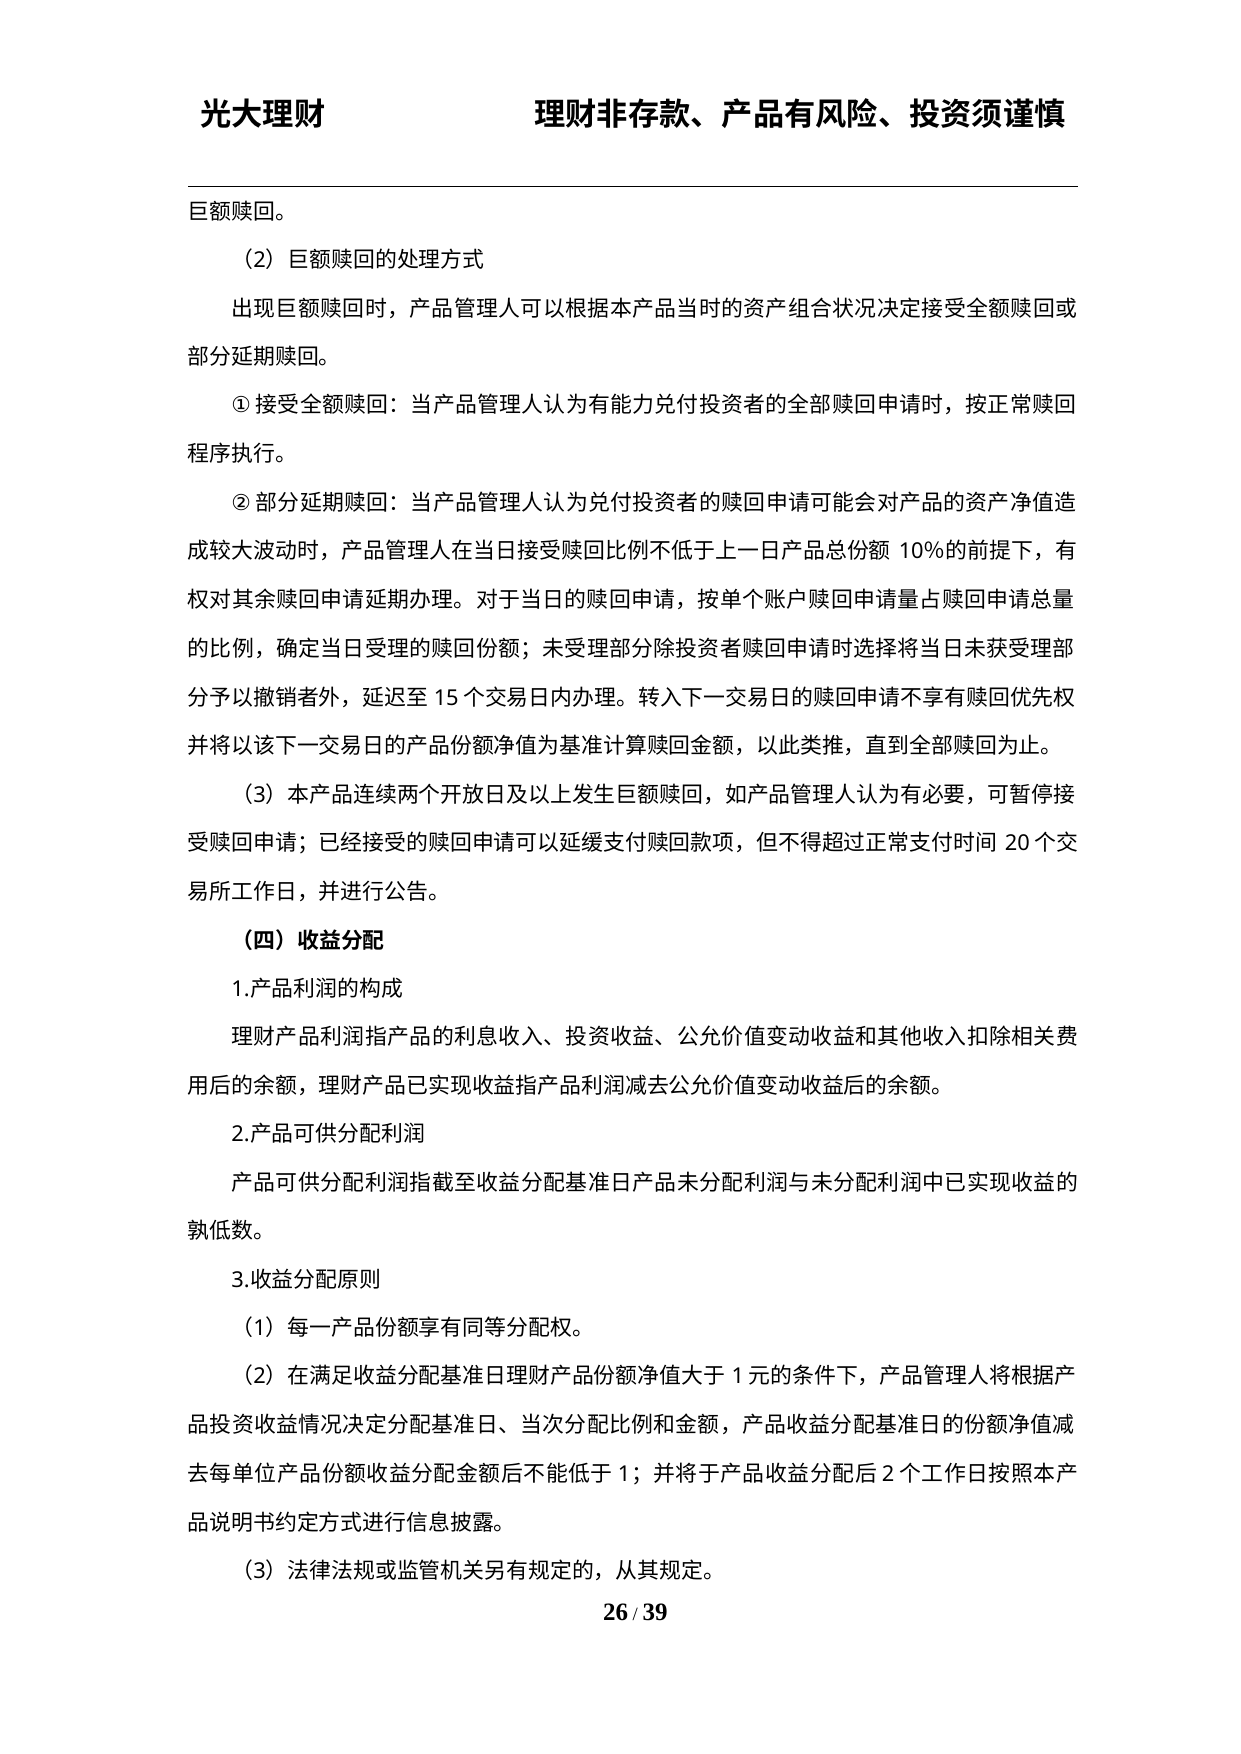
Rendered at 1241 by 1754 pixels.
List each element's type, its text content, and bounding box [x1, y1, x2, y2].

text （2）在满足收益分配基准日理财产品份额净值大于1元的条件下，产品管理人将根据产品投资收益情况决定分配基准日、当次分配比例和金额，产品收益分配基准日的份额净值减去每单位产品份额收益分配金额后不能低于1；并将于产品收益分配后2个工作日按照本产品说明书约定方式进行信息披露。 [187, 1358, 1078, 1537]
text ①接受全额赎回：当产品管理人认为有能力兑付投资者的全部赎回申请时，按正常赎回程序执行。 [187, 387, 1078, 468]
text ②部分延期赎回：当产品管理人认为兑付投资者的赎回申请可能会对产品的资产净值造成较大波动时，产品管理人在当日接受赎回比例不低于上一日产品总份额10％的前提下，有权对其余赎回申请延期办理。对于当日的赎回申请，按单个账户赎回申请量占赎回申请总量的比例，确定当日受理的赎回份额；未受理部分除投资者赎回申请时选择将当日未获受理部分予以撤销者外，延迟至15个交易日内办理。转入下一交易日的赎回申请不享有赎回优先权并将以该下一交易日的产品份额净值为基准计算赎回金额，以此类推，直到全部赎回为止。 [187, 484, 1078, 761]
text 产品可供分配利润指截至收益分配基准日产品未分配利润与未分配利润中已实现收益的孰低数。 [187, 1164, 1078, 1246]
text 出现巨额赎回时，产品管理人可以根据本产品当时的资产组合状况决定接受全额赎回或部分延期赎回。 [187, 290, 1078, 371]
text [187, 193, 1078, 226]
text 3.收益分配原则 [187, 1261, 1078, 1294]
text （四）收益分配 [187, 922, 1078, 955]
text （3）法律法规或监管机关另有规定的，从其规定。 [187, 1553, 1078, 1585]
text （2）巨额赎回的处理方式 [187, 242, 1078, 274]
text （3）本产品连续两个开放日及以上发生巨额赎回，如产品管理人认为有必要，可暂停接受赎回申请；已经接受的赎回申请可以延缓支付赎回款项，但不得超过正常支付时间20个交易所工作日，并进行公告。 [187, 776, 1078, 906]
text 2.产品可供分配利润 [187, 1116, 1078, 1148]
text 理财产品利润指产品的利息收入、投资收益、公允价值变动收益和其他收入扣除相关费用后的余额，理财产品已实现收益指产品利润减去公允价值变动收益后的余额。 [187, 1019, 1078, 1100]
text 1.产品利润的构成 [187, 971, 1078, 1003]
text （1）每一产品份额享有同等分配权。 [187, 1310, 1078, 1342]
